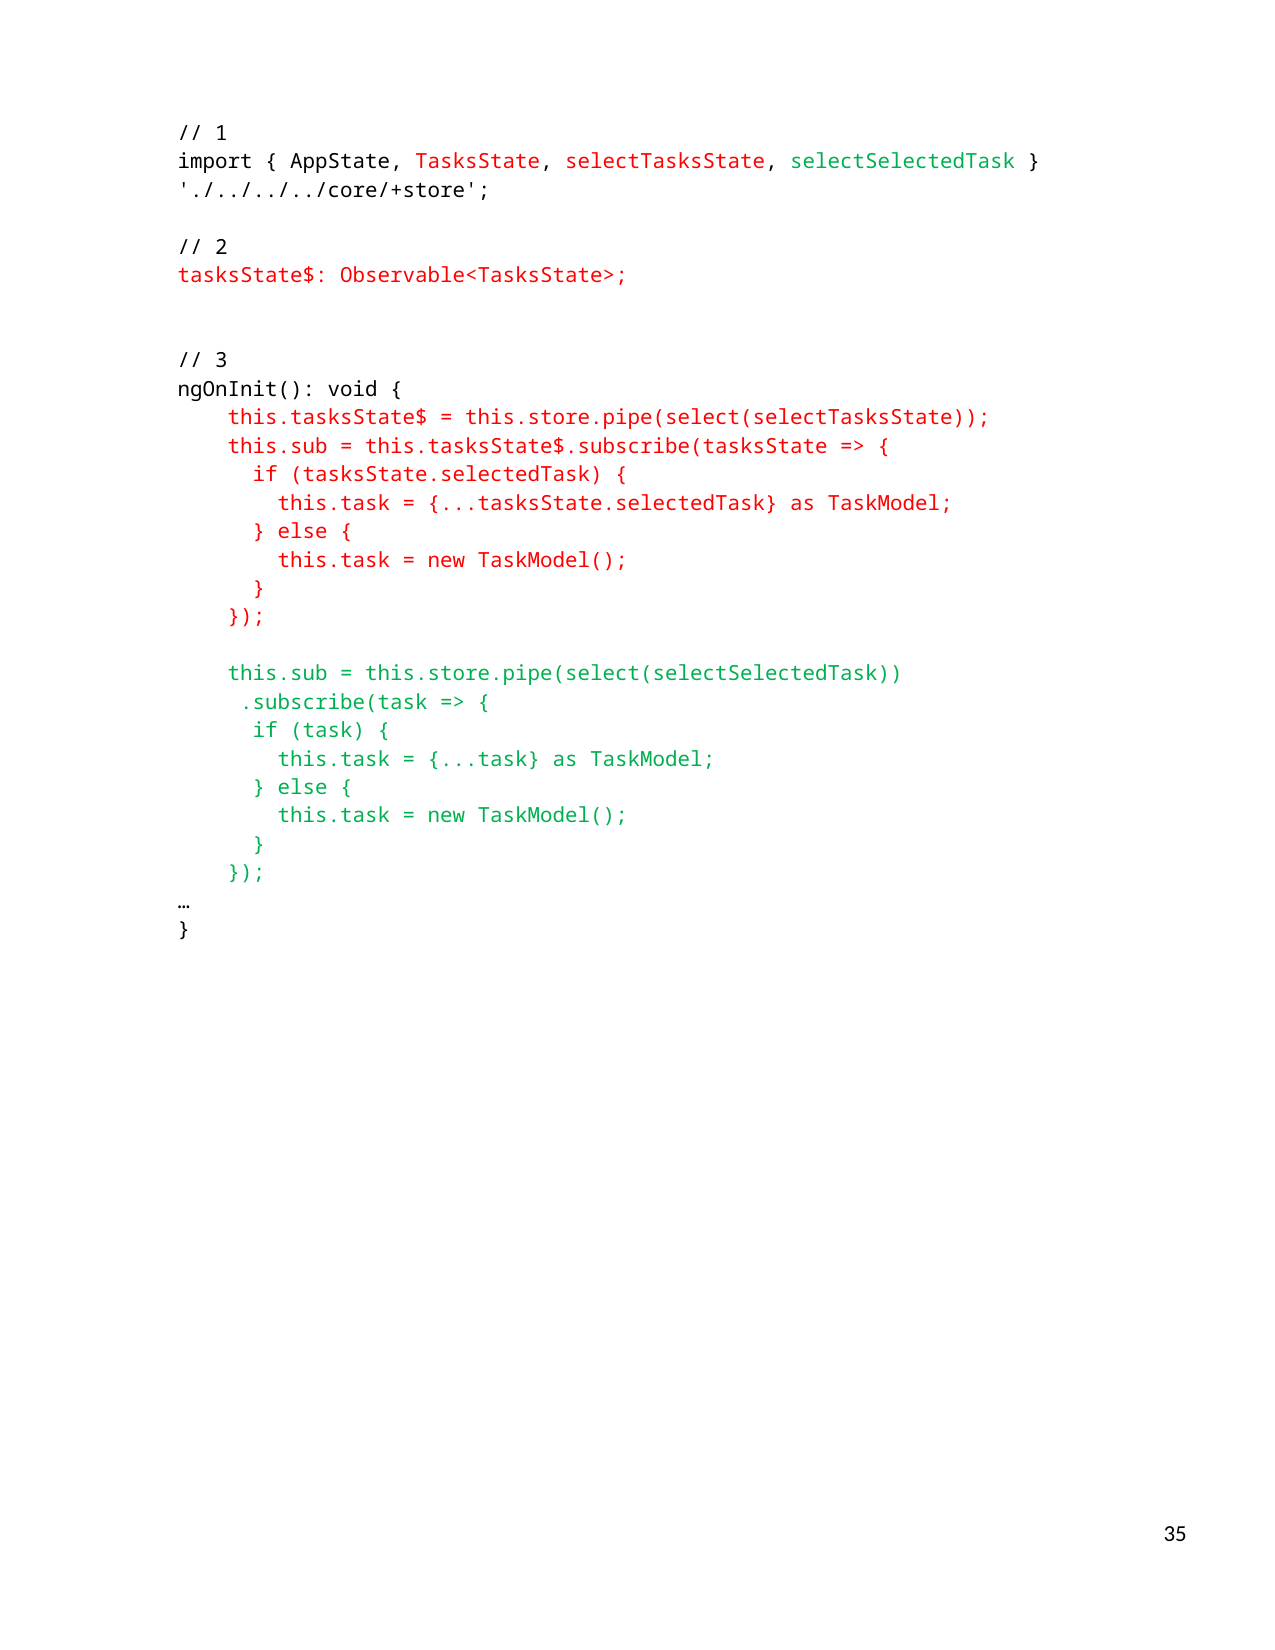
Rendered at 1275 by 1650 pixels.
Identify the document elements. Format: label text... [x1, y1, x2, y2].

text }); [177, 602, 1186, 630]
text }); [177, 857, 1186, 886]
text this.task = new TaskModel(); [177, 801, 1186, 829]
text } else { [177, 516, 1186, 545]
text if (task) { [177, 715, 1186, 744]
text // 1 [177, 118, 1186, 147]
text import { AppState, TasksState, selectTasksState, selectSelectedTask } './../../../core/+store'; [177, 147, 1186, 203]
text this.task = {...tasksState.selectedTask} as TaskModel; [177, 488, 1186, 516]
text tasksState$: Observable<TasksState>; [177, 260, 1186, 289]
text this.sub = this.tasksState$.subscribe(tasksState => { [177, 431, 1186, 459]
text } [177, 573, 1186, 602]
text .subscribe(task => { [177, 687, 1186, 715]
text } else { [177, 772, 1186, 801]
text ngOnInit(): void { [177, 374, 1186, 402]
text // 2 [177, 232, 1186, 260]
text // 3 [177, 346, 1186, 374]
text this.tasksState$ = this.store.pipe(select(selectTasksState)); [177, 402, 1186, 431]
text } [177, 829, 1186, 857]
text … [177, 886, 1186, 914]
text if (tasksState.selectedTask) { [177, 459, 1186, 488]
text this.sub = this.store.pipe(select(selectSelectedTask)) [177, 658, 1186, 687]
text this.task = {...task} as TaskModel; [177, 744, 1186, 772]
text this.task = new TaskModel(); [177, 545, 1186, 573]
text } [177, 914, 1186, 943]
